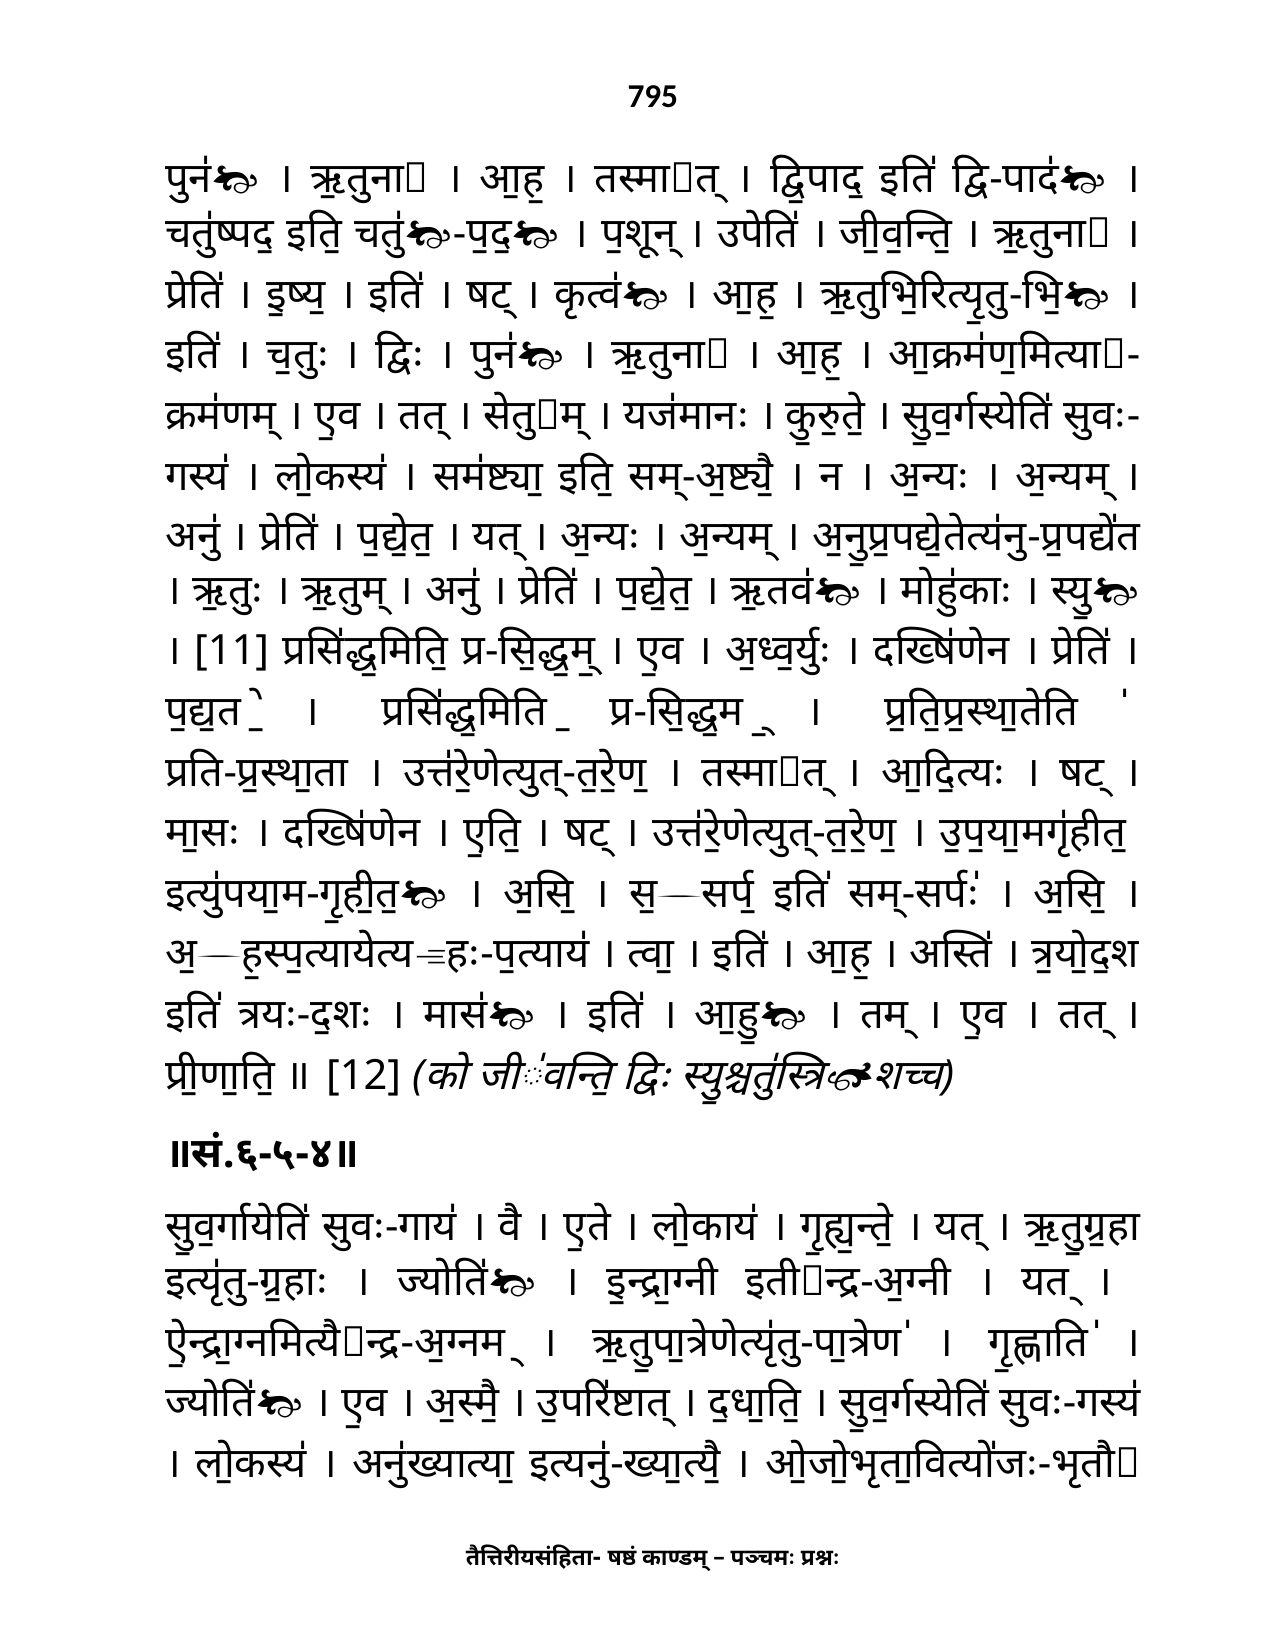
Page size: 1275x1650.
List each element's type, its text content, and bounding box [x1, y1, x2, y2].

text ॥सं.६-५-४॥ [165, 1119, 1140, 1179]
